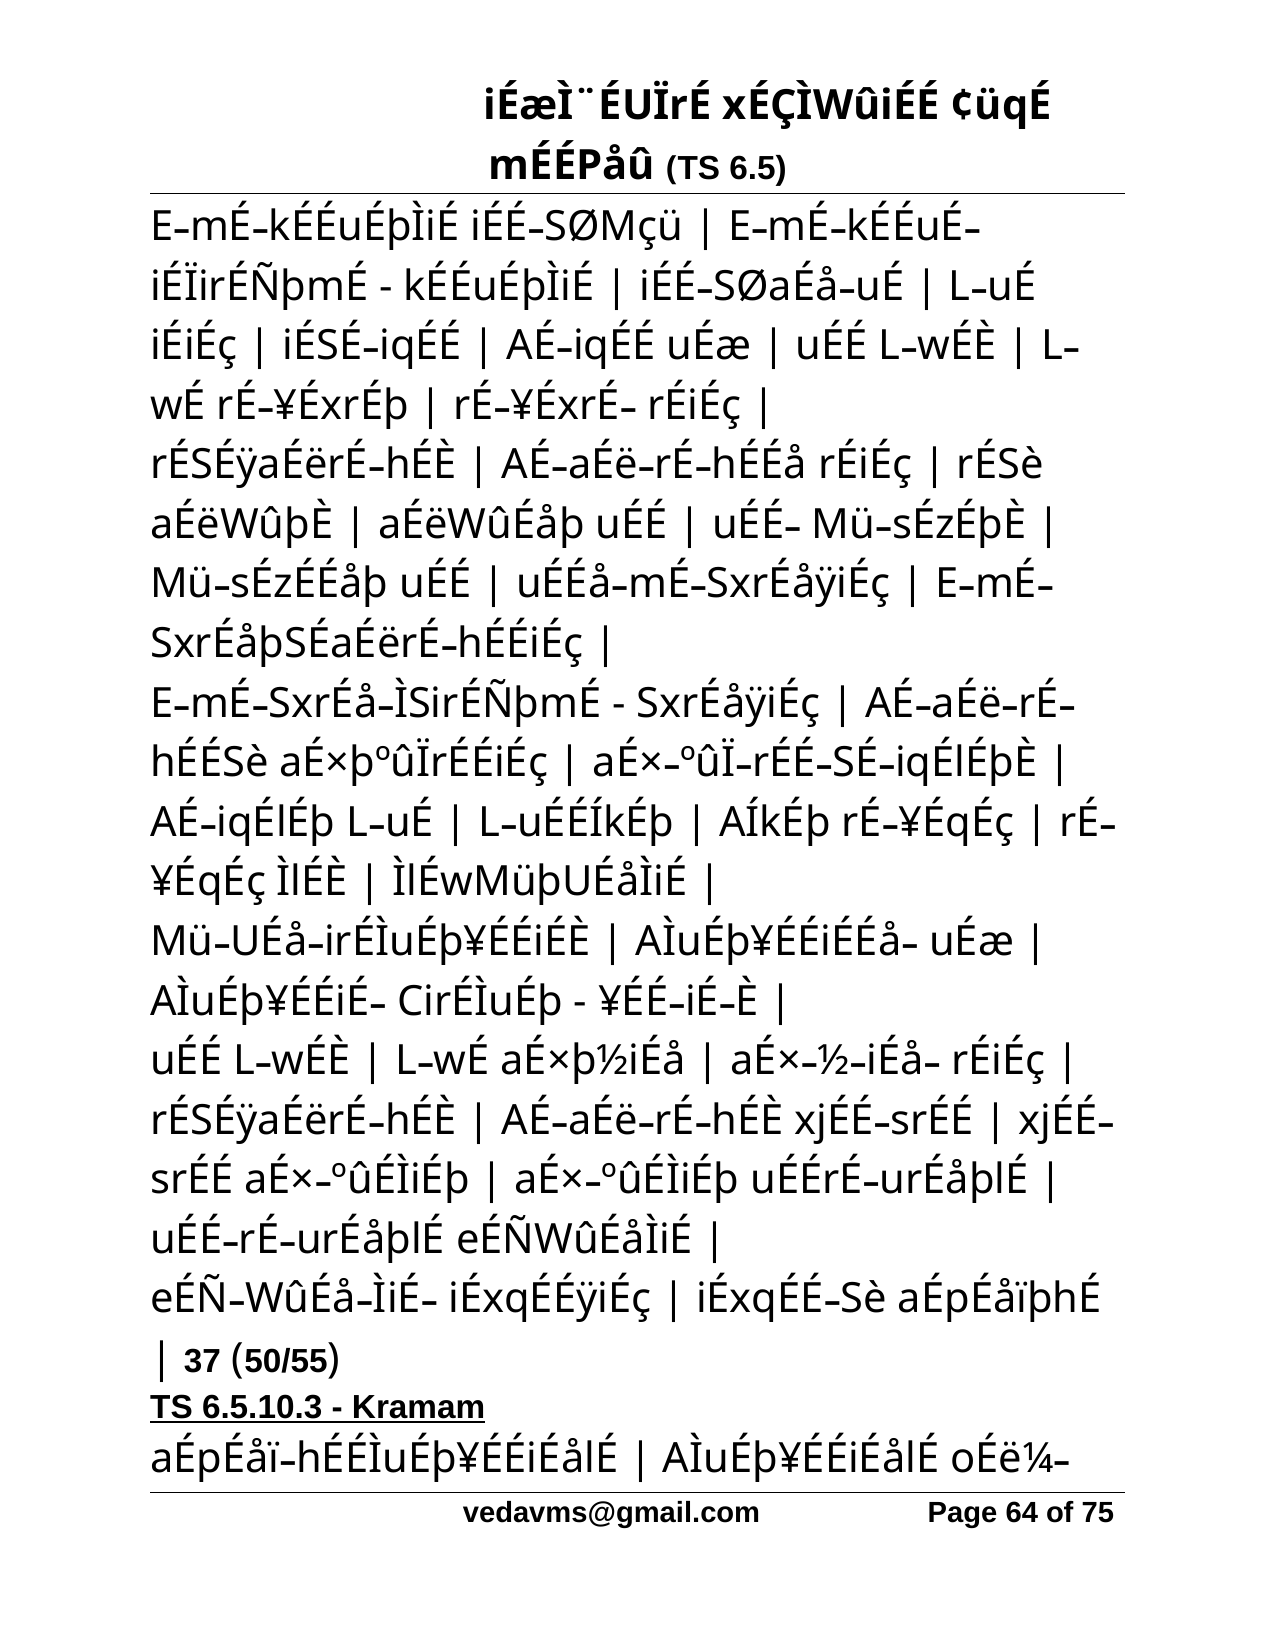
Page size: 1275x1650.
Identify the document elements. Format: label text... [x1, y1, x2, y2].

text eÉÑ–WûÉå–ÌiÉ– iÉxqÉÉÿiÉç | iÉxqÉÉ–Sè aÉpÉåïþhÉ | 37 (50/55) [150, 1268, 1134, 1384]
text Mü–UÉå–irÉÌuÉþ¥ÉÉiÉÈ | AÌuÉþ¥ÉÉiÉÉå– uÉæ | AÌuÉþ¥ÉÉiÉ– CirÉÌuÉþ - ¥ÉÉ–iÉ–È | [150, 911, 1125, 1027]
text rÉSÉÿaÉërÉ–hÉÈ | AÉ–aÉë–rÉ–hÉÉå rÉiÉç | rÉSè aÉëWûþÈ | aÉëWûÉåþ uÉÉ | uÉÉ– Mü–sÉzÉþÈ | [150, 434, 1125, 550]
text E–mÉ–SxrÉå–ÌSirÉÑþmÉ - SxrÉåÿiÉç | AÉ–aÉë–rÉ–hÉÉSè aÉ×þºûÏrÉÉiÉç | aÉ×–ºûÏ–rÉÉ–SÉ–iqÉlÉþÈ | AÉ–iqÉlÉþ L–uÉ | L–uÉÉÍkÉþ | AÍkÉþ rÉ–¥ÉqÉç | rÉ–¥ÉqÉç ÌlÉÈ | ÌlÉwMüþUÉåÌiÉ | [150, 672, 1125, 908]
text E–mÉ–kÉÉuÉþÌiÉ iÉÉ–SØMçü | E–mÉ–kÉÉuÉ–iÉÏirÉÑþmÉ - kÉÉuÉþÌiÉ | iÉÉ–SØaÉå–uÉ | L–uÉ iÉiÉç | iÉSÉ–iqÉÉ | AÉ–iqÉÉ uÉæ | uÉÉ L–wÉÈ | L–wÉ rÉ–¥ÉxrÉþ | rÉ–¥ÉxrÉ– rÉiÉç | [150, 196, 1125, 431]
text uÉÉ L–wÉÈ | L–wÉ aÉ×þ½iÉå | aÉ×–½–iÉå– rÉiÉç | rÉSÉÿaÉërÉ–hÉÈ | AÉ–aÉë–rÉ–hÉÈ xjÉÉ–srÉÉ | xjÉÉ–srÉÉ aÉ×–ºûÉÌiÉþ | aÉ×–ºûÉÌiÉþ uÉÉrÉ–urÉåþlÉ | uÉÉ–rÉ–urÉåþlÉ eÉÑWûÉåÌiÉ | [150, 1030, 1134, 1265]
text TS 6.5.10.3 - Kramam [150, 1387, 1094, 1426]
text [150, 1428, 1125, 1484]
text Mü–sÉzÉÉåþ uÉÉ | uÉÉå–mÉ–SxrÉåÿiÉç | E–mÉ–SxrÉåþSÉaÉërÉ–hÉÉiÉç | [150, 553, 1125, 669]
